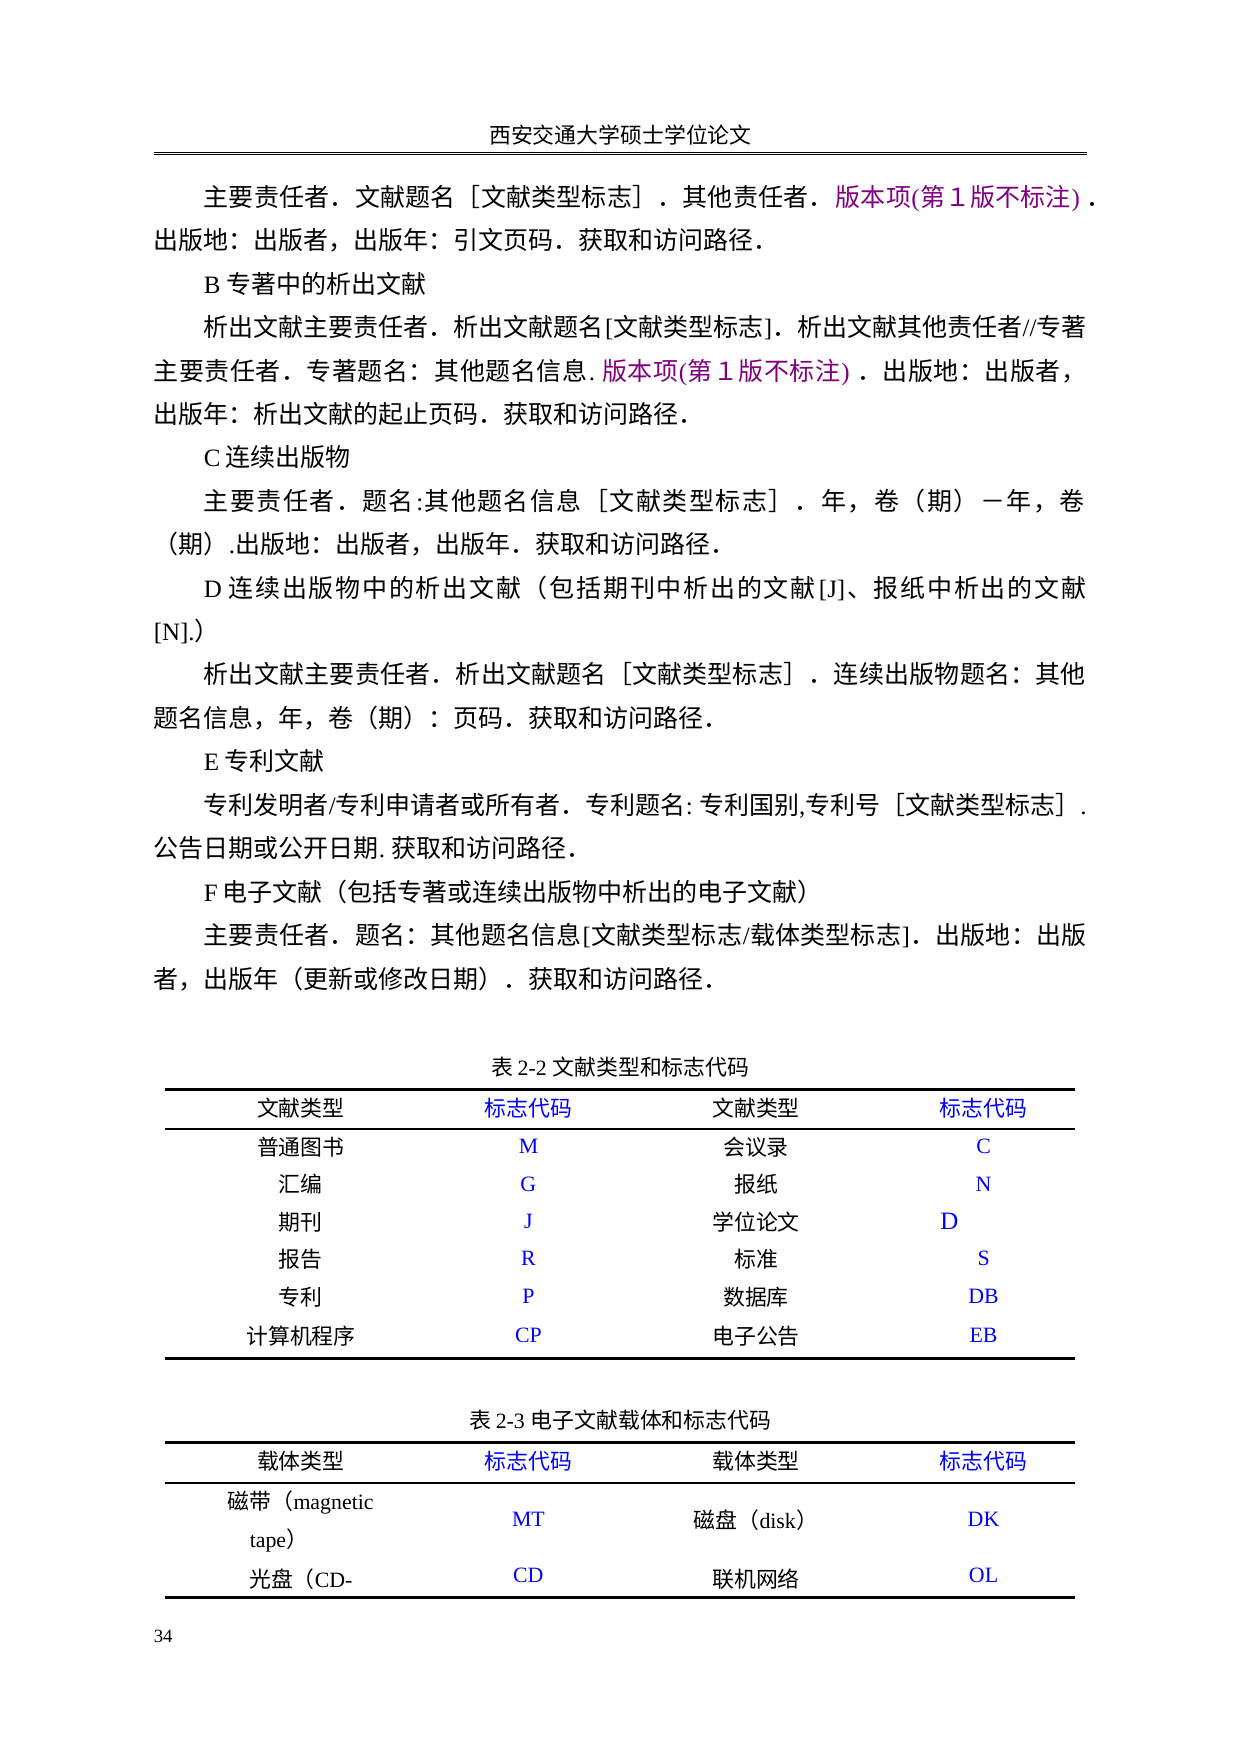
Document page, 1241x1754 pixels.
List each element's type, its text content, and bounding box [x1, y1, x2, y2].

text B 专著中的析出文献 [153, 264, 1087, 300]
table_cell 报告 [165, 1242, 392, 1279]
text D连续出版物中的析出文献（包括期刊中析出的文献[J]、报纸中析出的文献[N].） [153, 568, 1087, 648]
table_cell D [848, 1205, 1075, 1242]
text 主要责任者．文献题名［文献类型标志］．其他责任者．版本项(第１版不标注) ．出版地：出版者，出版年：引文页码．获取和访问路径． [153, 177, 1087, 257]
table_cell M [393, 1130, 620, 1167]
table_cell 普通图书 [165, 1130, 392, 1167]
table_header 标志代码 [848, 1091, 1075, 1128]
table_cell J [393, 1205, 620, 1242]
table_header 文献类型 [165, 1091, 392, 1128]
table_cell DB [848, 1280, 1075, 1318]
text 表2-2 文献类型和标志代码 [153, 1049, 1087, 1081]
table_cell CD [393, 1559, 620, 1596]
table_cell 汇编 [165, 1168, 392, 1205]
table_cell DK [848, 1484, 1075, 1559]
text 析出文献主要责任者．析出文献题名［文献类型标志］．连续出版物题名：其他题名信息，年，卷（期）：页码．获取和访问路径． [153, 655, 1087, 735]
table_cell 期刊 [165, 1205, 392, 1242]
table_cell 标准 [620, 1242, 848, 1279]
text 主要责任者．题名：其他题名信息[文献类型标志/载体类型标志]．出版地：出版者，出版年（更新或修改日期）．获取和访问路径． [153, 916, 1087, 995]
table_cell CP [393, 1319, 620, 1357]
table_cell N [848, 1168, 1075, 1205]
text 主要责任者．题名:其他题名信息［文献类型标志］．年，卷（期）－年，卷（期）.出版地：出版者，出版年．获取和访问路径． [153, 481, 1087, 561]
text C连续出版物 [153, 438, 1087, 474]
table_cell MT [393, 1484, 620, 1559]
text 表2-3 电子文献载体和标志代码 [153, 1403, 1087, 1435]
text E专利文献 [153, 742, 1087, 778]
table_header 载体类型 [165, 1444, 392, 1482]
table_header 文献类型 [620, 1091, 848, 1128]
table_cell S [848, 1242, 1075, 1279]
table_cell 学位论文 [620, 1205, 848, 1242]
table_cell 电子公告 [620, 1319, 848, 1357]
table_cell 光盘（CD-ROM） [165, 1559, 392, 1596]
text 专利发明者/专利申请者或所有者．专利题名: 专利国别,专利号［文献类型标志］.公告日期或公开日期. 获取和访问路径． [153, 785, 1087, 865]
table_cell 数据库 [620, 1280, 848, 1318]
text F电子文献（包括专著或连续出版物中析出的电子文献） [153, 872, 1087, 908]
table_cell 磁盘（disk） [620, 1484, 848, 1559]
table_cell R [393, 1242, 620, 1279]
table_cell EB [848, 1319, 1075, 1357]
text 析出文献主要责任者．析出文献题名[文献类型标志]．析出文献其他责任者//专著主要责任者．专著题名：其他题名信息. 版本项(第１版不标注) ．出版地：出版者，出版年：析出文献的起止页码．获取和访问路径． [153, 307, 1087, 431]
table_cell 联机网络（online） [620, 1559, 848, 1596]
table_cell 计算机程序 [165, 1319, 392, 1357]
table_header 标志代码 [848, 1444, 1075, 1482]
table_cell P [393, 1280, 620, 1318]
table_cell 报纸 [620, 1168, 848, 1205]
table_cell G [393, 1168, 620, 1205]
table_header 标志代码 [393, 1091, 620, 1128]
table_cell OL [848, 1559, 1075, 1596]
table_header 载体类型 [620, 1444, 848, 1482]
table_cell 磁带（magnetic tape） [165, 1484, 392, 1559]
table_header 标志代码 [393, 1444, 620, 1482]
table_cell C [848, 1130, 1075, 1167]
table_cell 专利 [165, 1280, 392, 1318]
table_cell 会议录 [620, 1130, 848, 1167]
